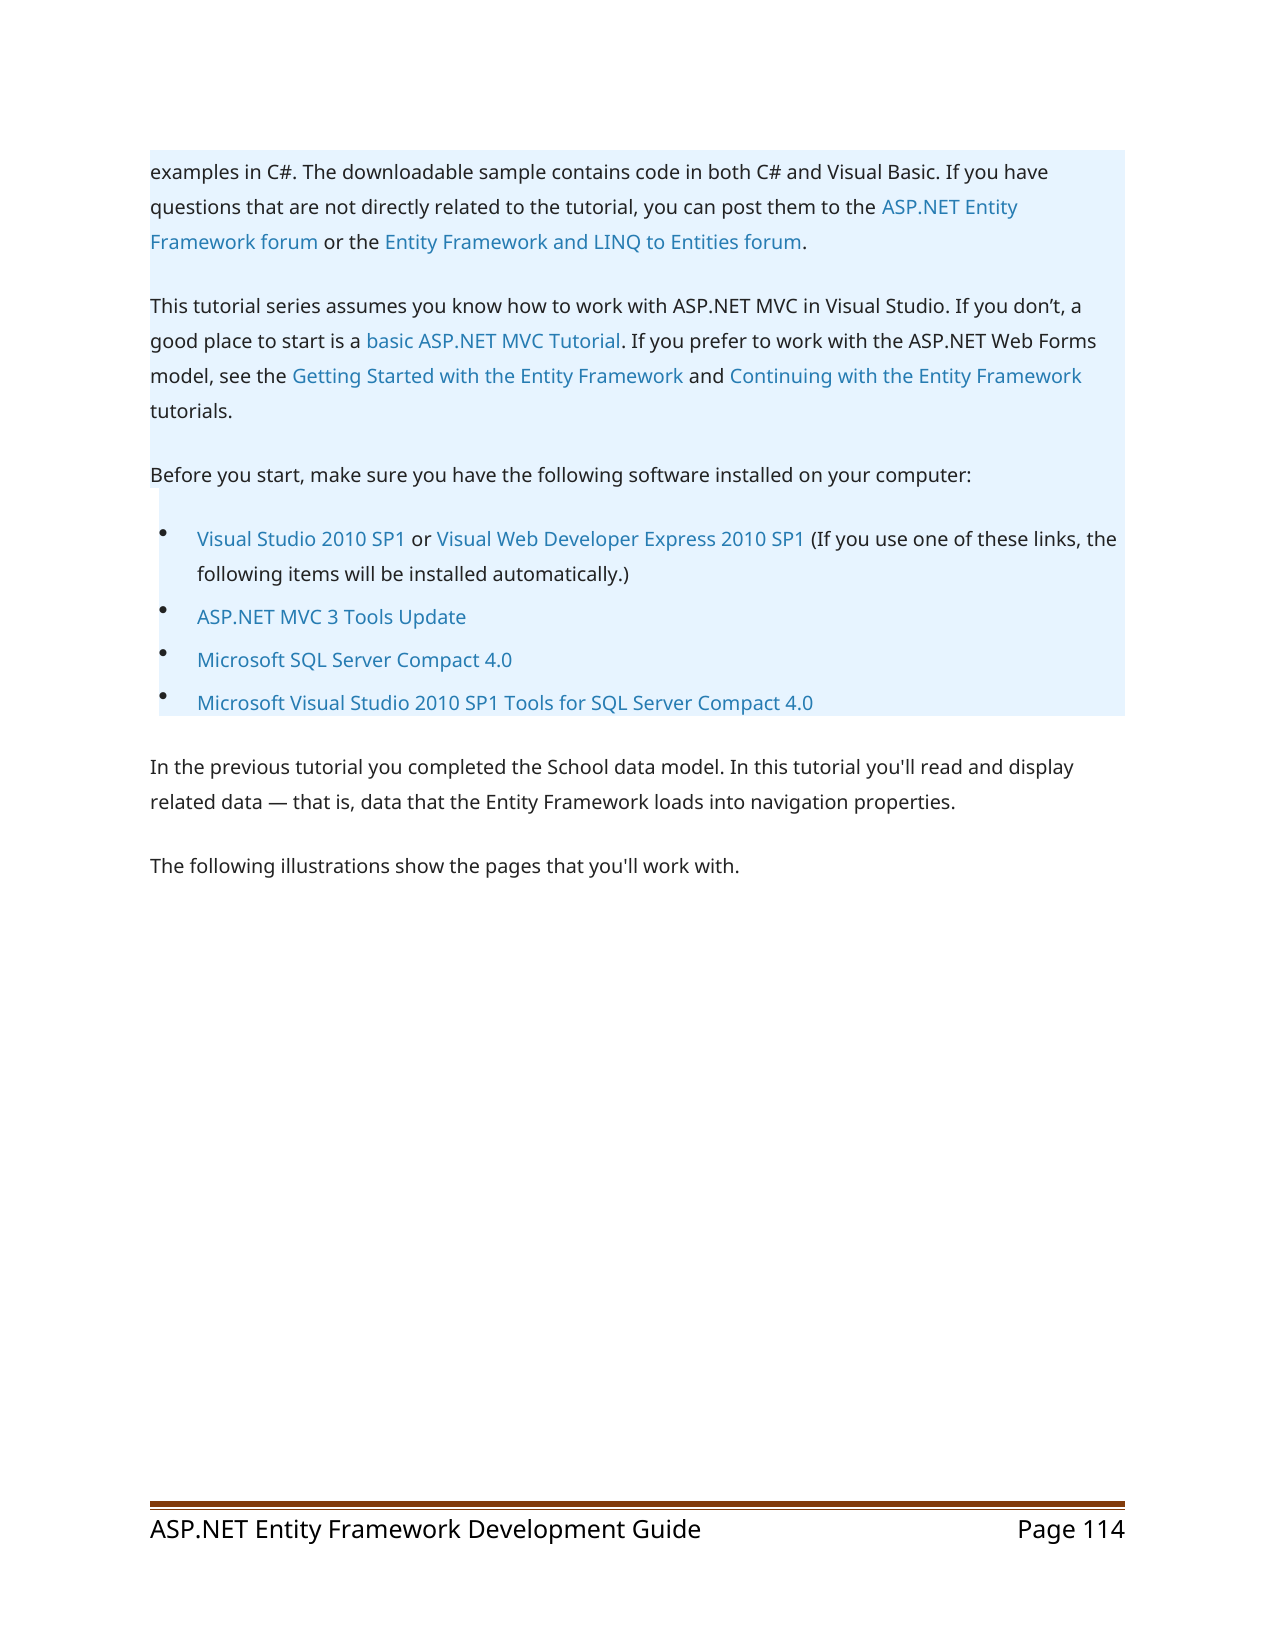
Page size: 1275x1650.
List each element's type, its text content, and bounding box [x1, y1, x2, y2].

text This tutorial series assumes you know how to work with ASP.NET MVC in Visual Studio. If you don’t, a good place to start is a basic ASP.NET MVC Tutorial. If you prefer to work with the ASP.NET Web Forms model, see the Getting Started with the Entity Framework and Continuing with the Entity Framework tutorials. [150, 284, 1125, 424]
list Microsoft Visual Studio 2010 SP1 Tools for SQL Server Compact 4.0 [159, 681, 1125, 716]
list Microsoft SQL Server Compact 4.0 [159, 638, 1125, 673]
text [150, 150, 1125, 255]
list ASP.NET MVC 3 Tools Update [159, 595, 1125, 630]
text In the previous tutorial you completed the School data model. In this tutorial you'll read and display related data — that is, data that the Entity Framework loads into navigation properties. [150, 745, 1125, 815]
list Visual Studio 2010 SP1 or Visual Web Developer Express 2010 SP1 (If you use one of these links, the following items will be installed automatically.) [159, 517, 1125, 587]
text The following illustrations show the pages that you'll work with. [150, 844, 1125, 879]
text Before you start, make sure you have the following software installed on your computer: [150, 453, 1125, 488]
